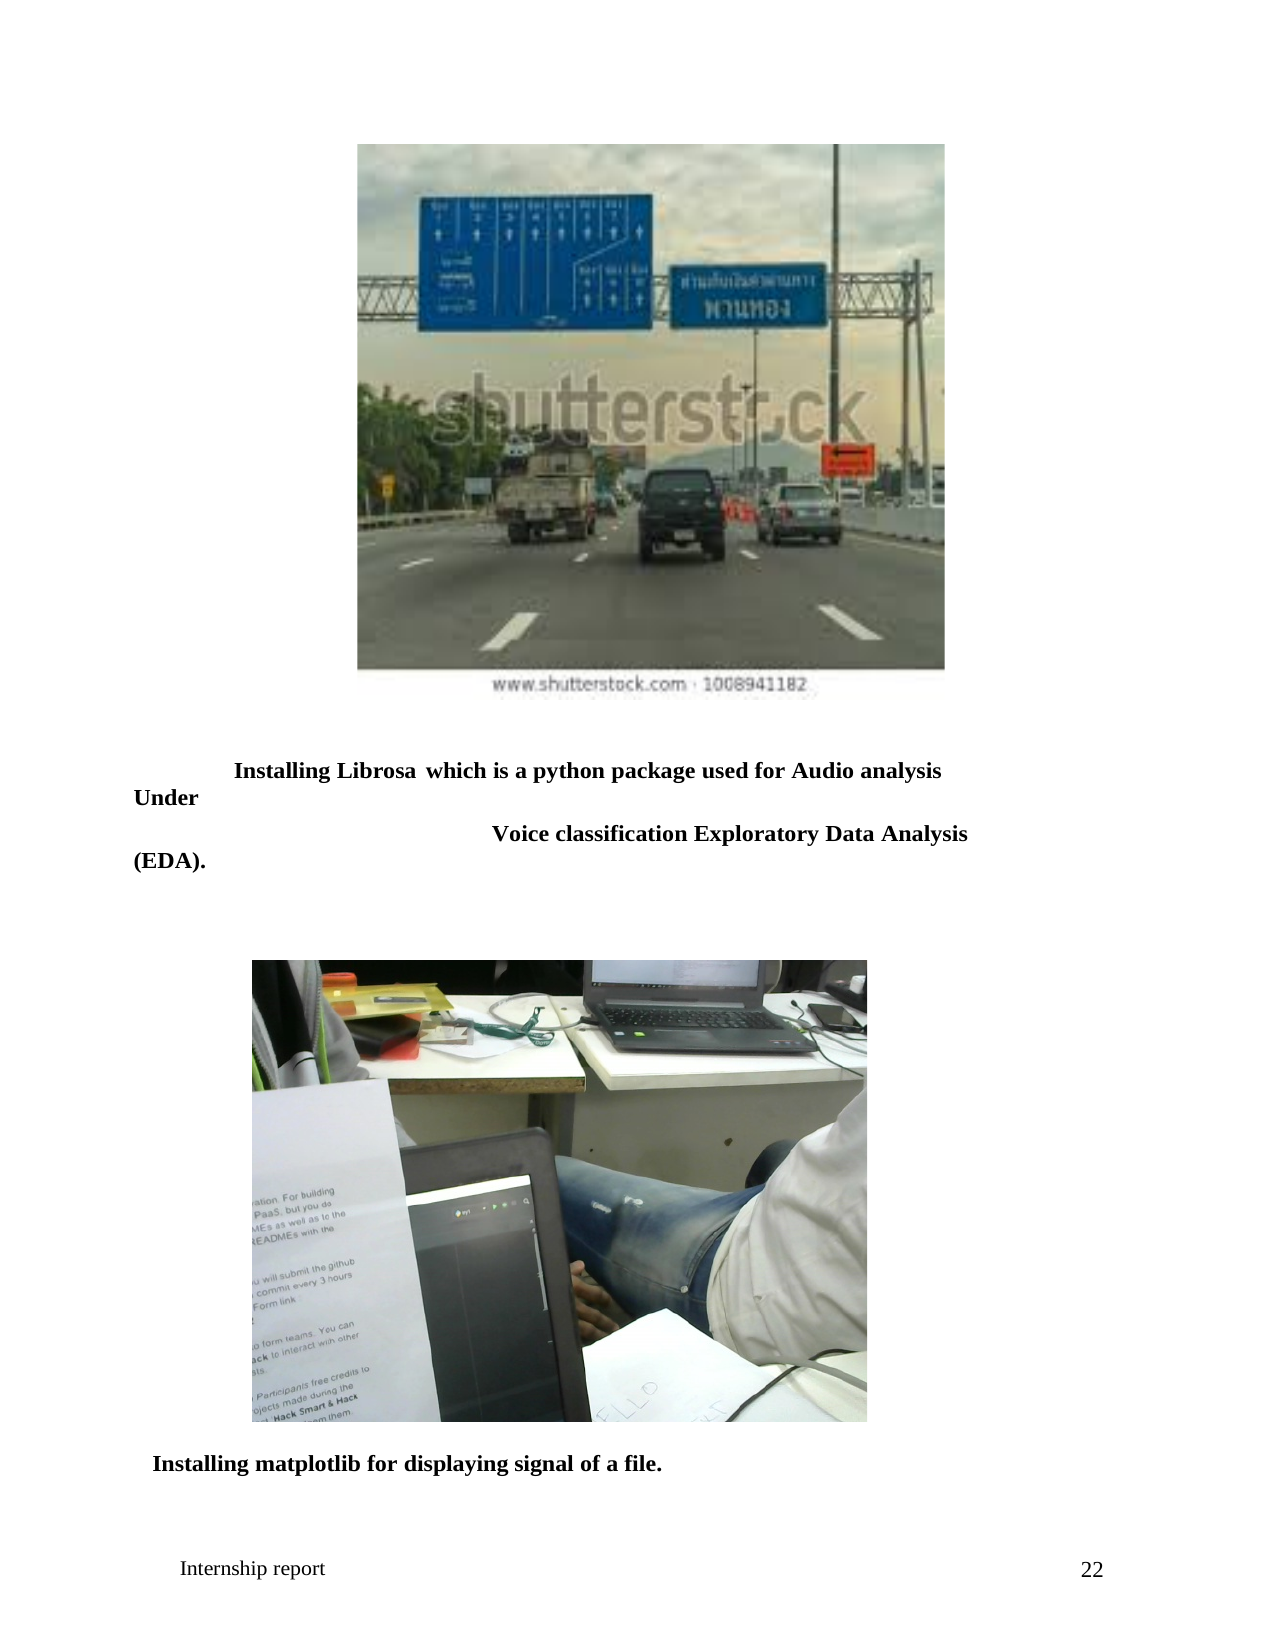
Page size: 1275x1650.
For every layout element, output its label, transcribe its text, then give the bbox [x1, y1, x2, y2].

subtitle Installing Librosa which is a python package used for Audio analysis Under [133, 757, 999, 810]
text Installing matplotlib for displaying signal of a file. [133, 1450, 1114, 1476]
picture [252, 960, 868, 1422]
subtitle Voice classification Exploratory Data Analysis (EDA). [133, 821, 999, 873]
picture [357, 144, 945, 700]
